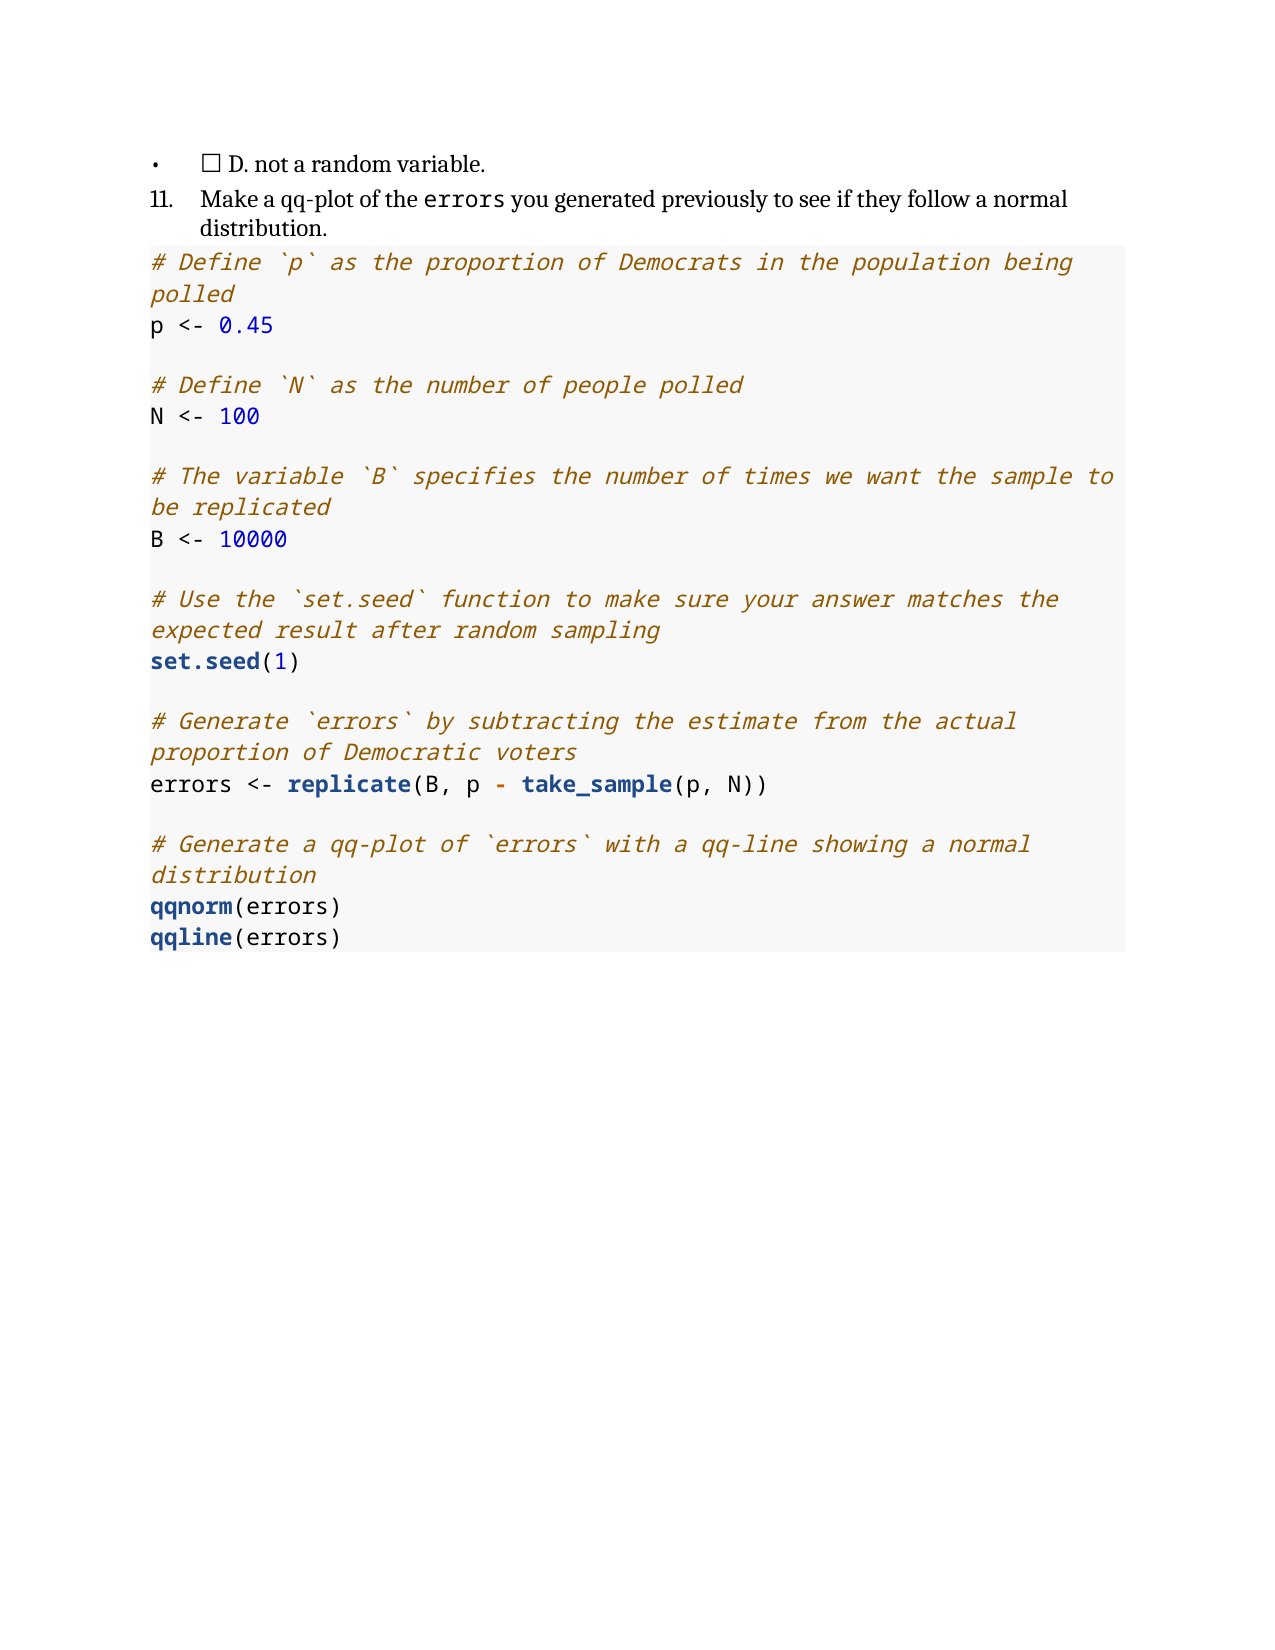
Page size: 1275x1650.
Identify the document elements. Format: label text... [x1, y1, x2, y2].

list Make a qq-plot of the errors you generated previously to see if they follow a normal distribution. [150, 182, 1125, 242]
text # Define `p` as the proportion of Democrats in the population being polled p <- 0.45 # Define `N` as the number of people polled N <- 100 # The variable `B` specifies the number of times we want the sample to be replicated B <- 10000 # Use the `set.seed` function to make sure your answer matches the expected result after random sampling set.seed(1) # Generate `errors` by subtracting the estimate from the actual proportion of Democratic voters errors <- replicate(B, p - take_sample(p, N)) # Generate a qq-plot of `errors` with a qq-line showing a normal distribution qqnorm(errors) qqline(errors) [150, 246, 1125, 952]
list ☐ D. not a random variable. [150, 150, 1125, 179]
